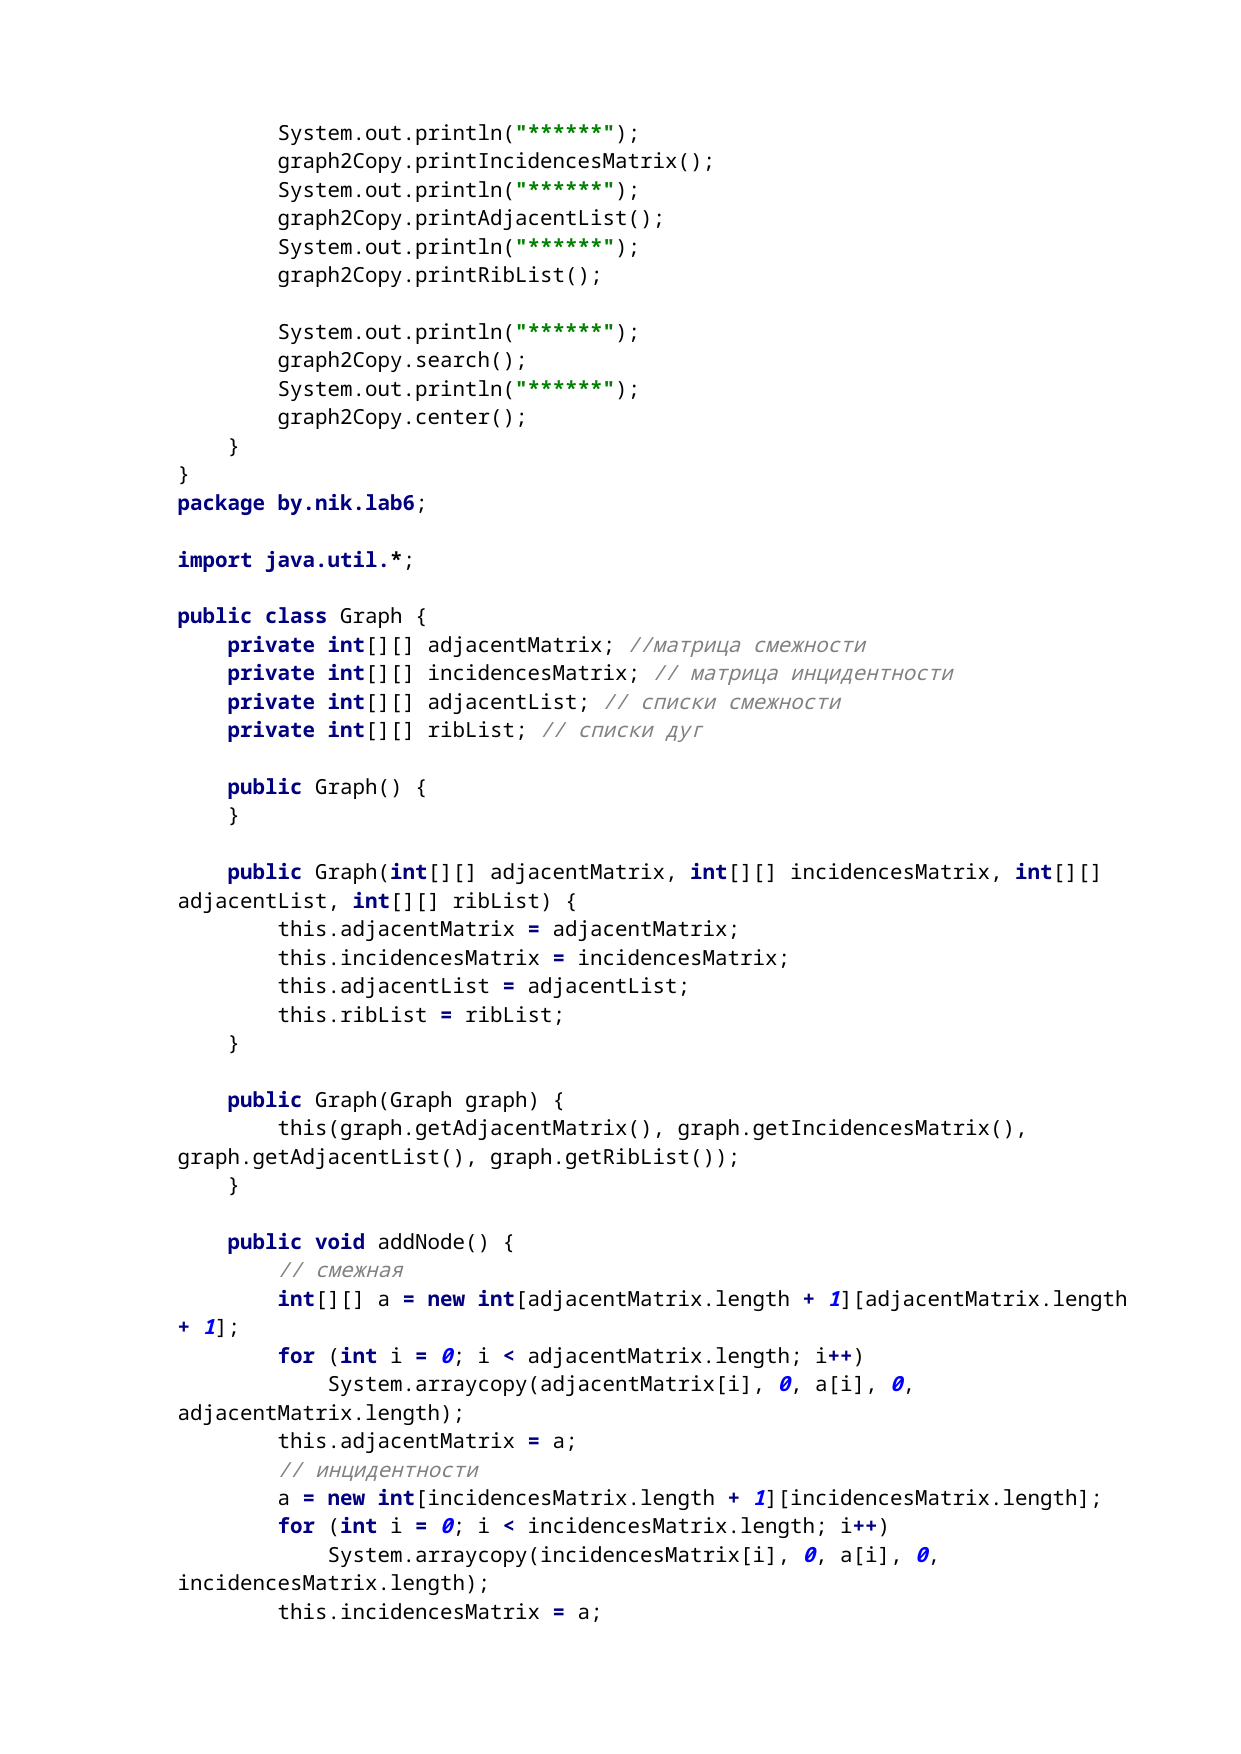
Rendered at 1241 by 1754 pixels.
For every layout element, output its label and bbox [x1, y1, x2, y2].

text [177, 488, 1152, 1625]
text [177, 118, 1152, 488]
